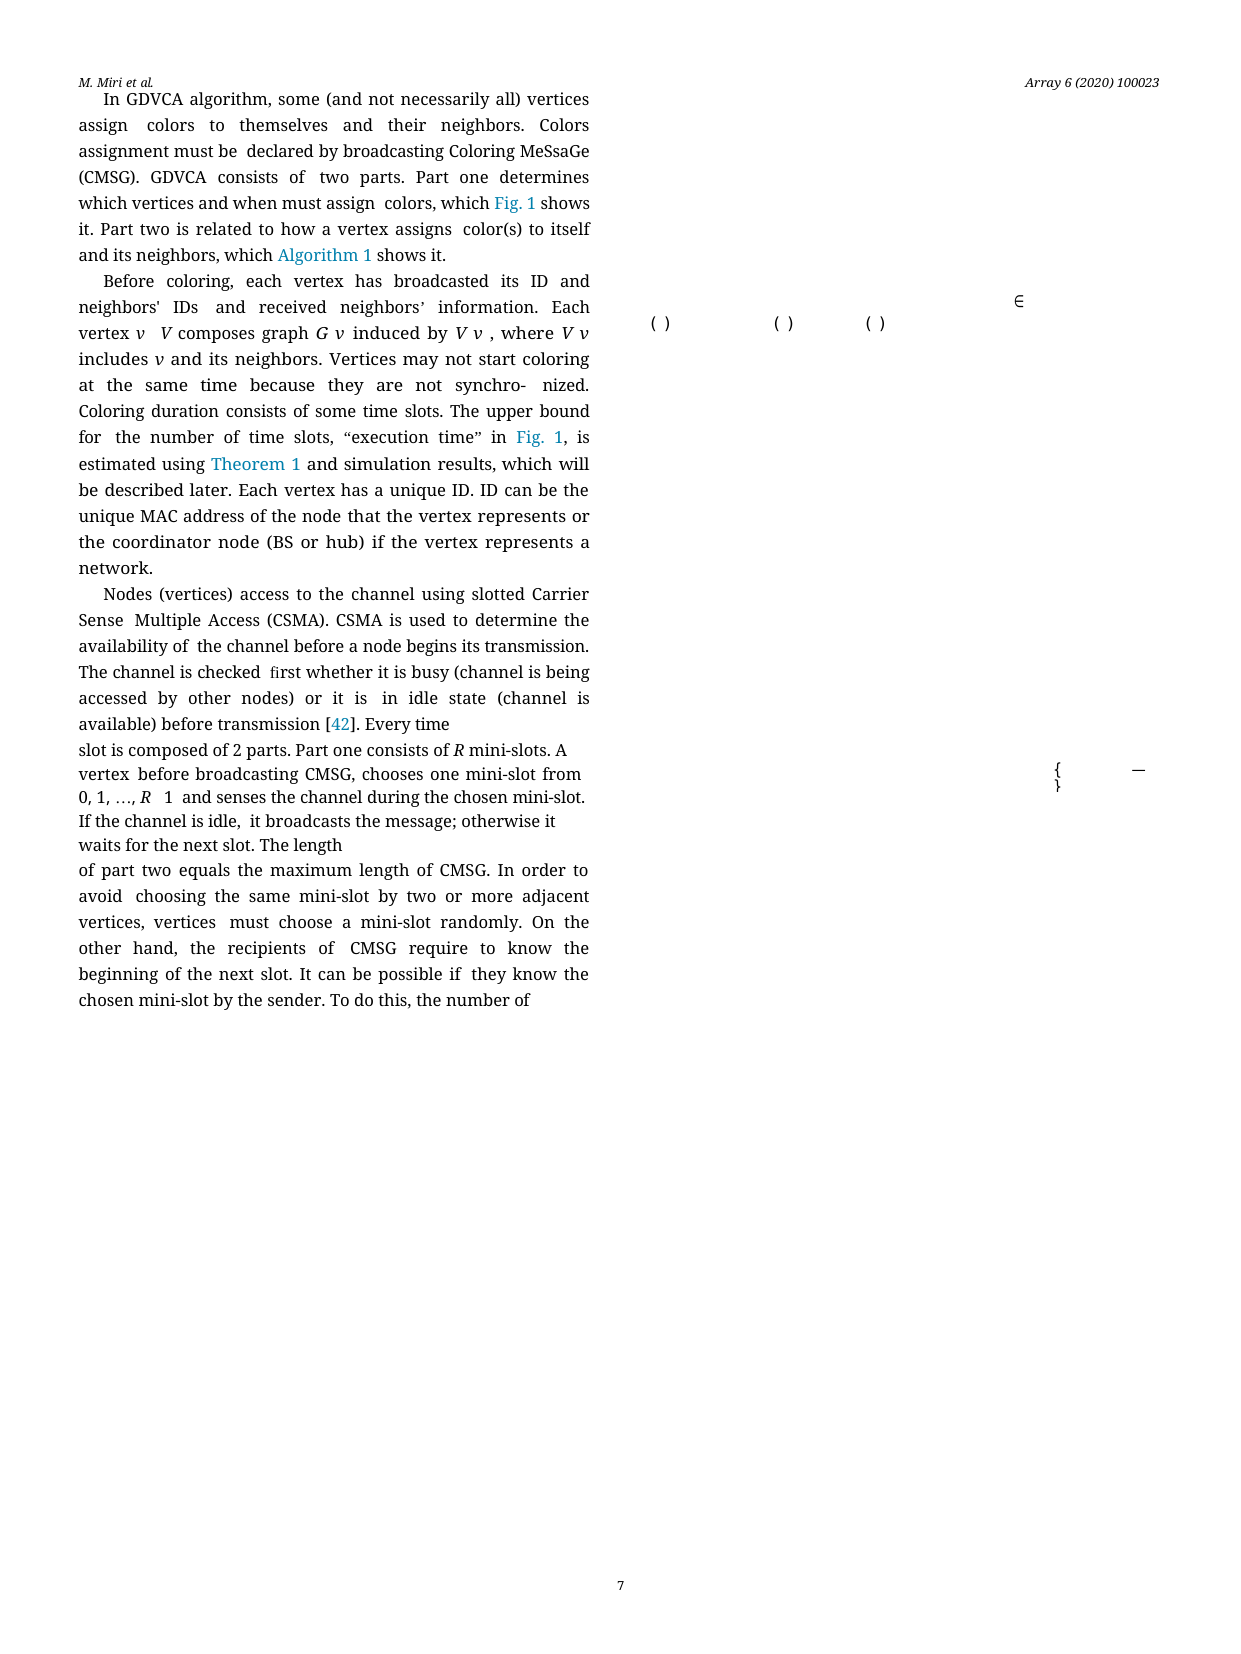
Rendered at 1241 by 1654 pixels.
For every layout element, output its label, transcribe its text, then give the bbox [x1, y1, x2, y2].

text of part two equals the maximum length of CMSG. In order to avoid choosing the same mini-slot by two or more adjacent vertices, vertices must choose a mini-slot randomly. On the other hand, the recipients of CMSG require to know the beginning of the next slot. It can be possible if they know the chosen mini-slot by the sender. To do this, the number of [78, 859, 590, 1012]
picture [279, 251, 284, 259]
text Nodes (vertices) access to the channel using slotted Carrier Sense Multiple Access (CSMA). CSMA is used to determine the availability of the channel before a node begins its transmission. The channel is checked first whether it is busy (channel is being accessed by other nodes) or it is in idle state (channel is available) before transmission [42]. Every time [78, 582, 590, 735]
text slot is composed of 2 parts. Part one consists of R mini-slots. A vertex before broadcasting CMSG, chooses one mini-slot from 0, 1, …, R 1 and senses the channel during the chosen mini-slot. If the channel is idle, it broadcasts the message; otherwise it waits for the next slot. The length [78, 739, 590, 856]
text Before coloring, each vertex has broadcasted its ID and neighbors' IDs and received neighbors’ information. Each vertex v V composes graph G v induced by V v , where V v includes v and its neighbors. Vertices may not start coloring at the same time because they are not synchro- nized. Coloring duration consists of some time slots. The upper bound for the number of time slots, “execution time” in Fig. 1, is estimated using Theorem 1 and simulation results, which will be described later. Each vertex has a unique ID. ID can be the unique MAC address of the node that the vertex represents or the coordinator node (BS or hub) if the vertex represents a network. [78, 270, 590, 579]
text In GDVCA algorithm, some (and not necessarily all) vertices assign colors to themselves and their neighbors. Colors assignment must be declared by broadcasting Coloring MeSsaGe (CMSG). GDVCA consists of two parts. Part one determines which vertices and when must assign colors, which Fig. 1 shows it. Part two is related to how a vertex assigns color(s) to itself and its neighbors, which Algorithm 1 shows it. [78, 87, 590, 266]
picture [331, 719, 336, 727]
